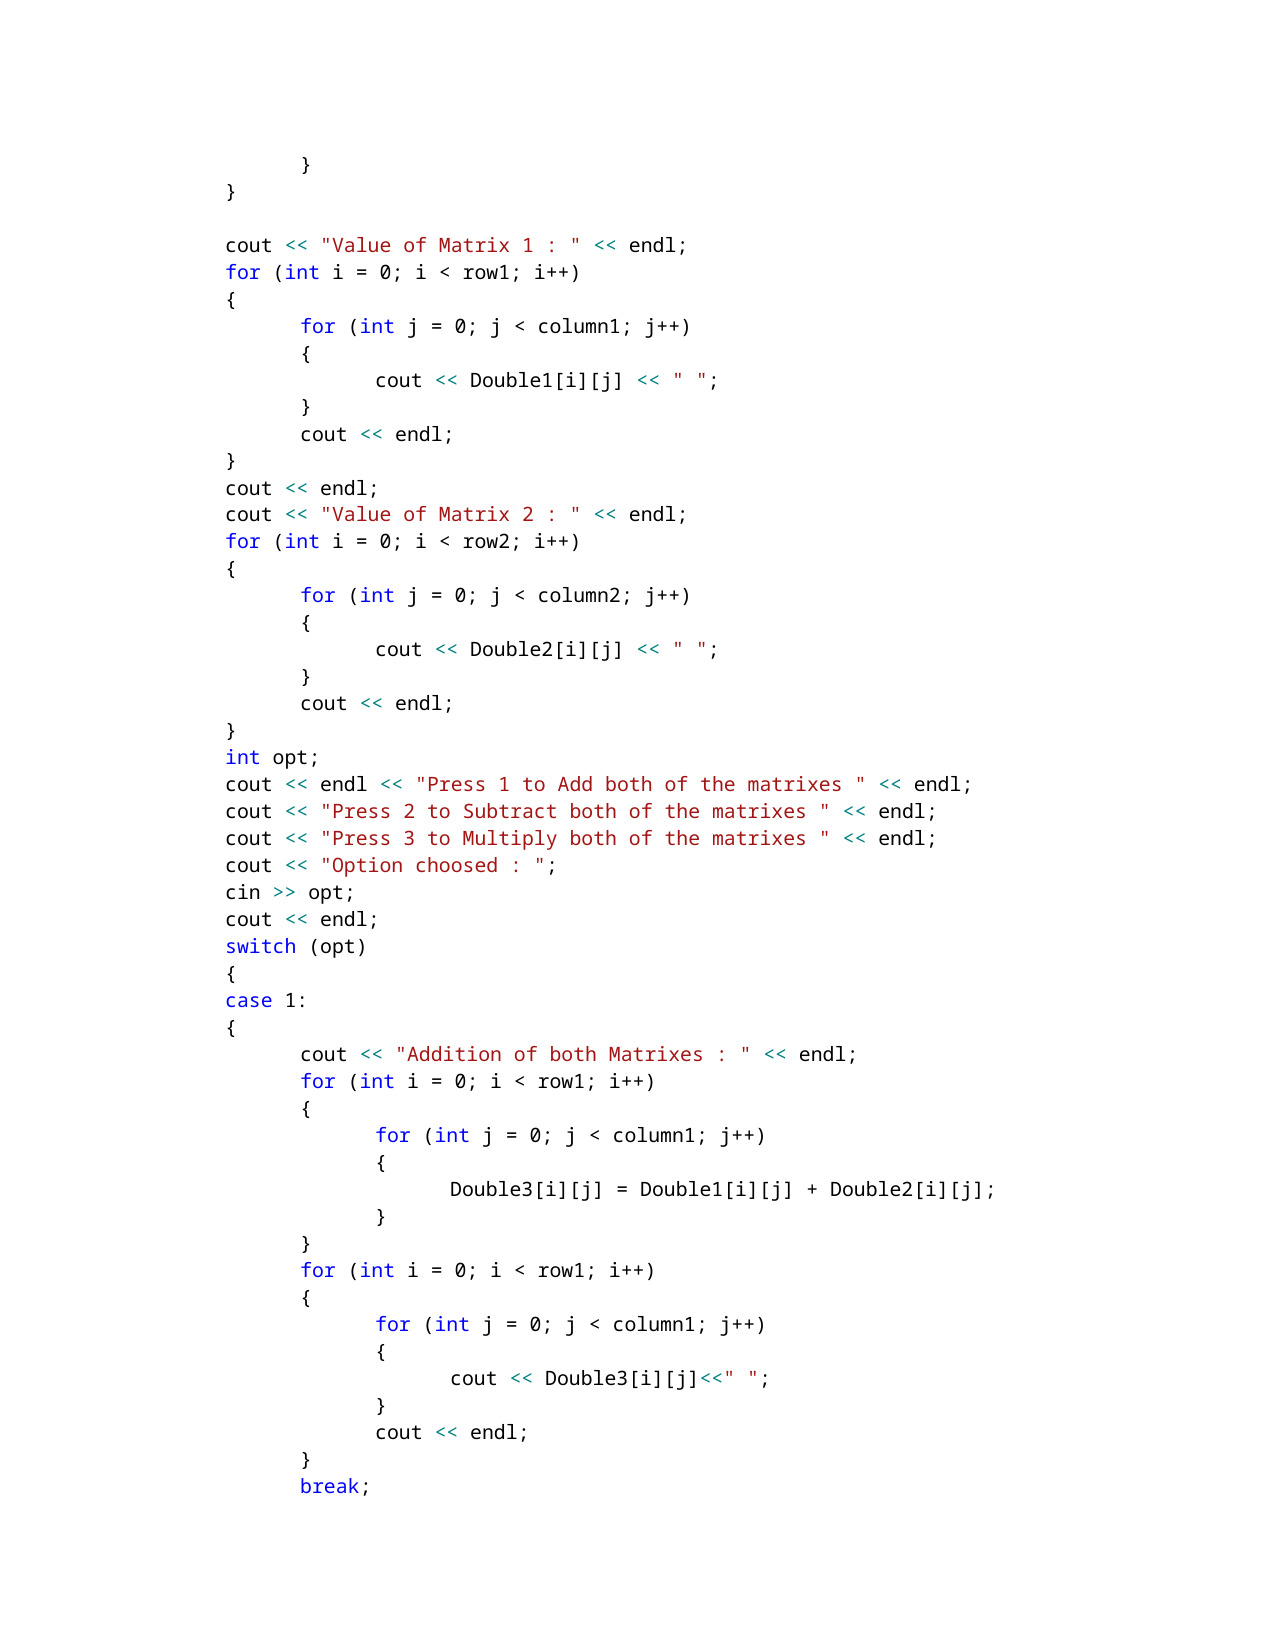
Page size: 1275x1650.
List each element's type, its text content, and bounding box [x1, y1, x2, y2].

text } [150, 1202, 1125, 1229]
text for (int j = 0; j < column2; j++) [150, 582, 1125, 609]
text cout << "Value of Matrix 2 : " << endl; [150, 501, 1125, 528]
text case 1: [150, 986, 1125, 1013]
text cout << endl; [150, 420, 1125, 447]
text } [150, 717, 1125, 743]
text for (int i = 0; i < row1; i++) [150, 1067, 1125, 1094]
text int opt; [150, 743, 1125, 771]
text for (int i = 0; i < row1; i++) [150, 258, 1125, 285]
text { [150, 555, 1125, 582]
text { [150, 609, 1125, 636]
text cout << "Press 2 to Subtract both of the matrixes " << endl; [150, 797, 1125, 824]
text { [150, 1283, 1125, 1310]
text cout << endl; [150, 1418, 1125, 1445]
text { [150, 285, 1125, 312]
text for (int j = 0; j < column1; j++) [150, 1121, 1125, 1148]
text } [150, 393, 1125, 420]
text { [150, 1148, 1125, 1175]
text Double3[i][j] = Double1[i][j] + Double2[i][j]; [150, 1175, 1125, 1202]
text switch (opt) [150, 932, 1125, 959]
text for (int i = 0; i < row1; i++) [150, 1256, 1125, 1283]
text cout << endl; [150, 905, 1125, 932]
text cout << "Value of Matrix 1 : " << endl; [150, 231, 1125, 258]
text cin >> opt; [150, 878, 1125, 905]
text cout << endl; [150, 474, 1125, 501]
text for (int j = 0; j < column1; j++) [150, 1310, 1125, 1337]
text } [150, 663, 1125, 689]
text } [150, 150, 1125, 177]
text { [150, 1094, 1125, 1121]
text { [150, 1013, 1125, 1040]
text cout << "Addition of both Matrixes : " << endl; [150, 1040, 1125, 1067]
text } [150, 1229, 1125, 1256]
text } [150, 447, 1125, 474]
text for (int i = 0; i < row2; i++) [150, 528, 1125, 555]
text } [150, 1445, 1125, 1472]
text { [150, 959, 1125, 986]
text cout << Double1[i][j] << " "; [150, 366, 1125, 393]
text } [150, 1391, 1125, 1418]
text cout << "Option choosed : "; [150, 851, 1125, 878]
text cout << Double3[i][j]<<" "; [150, 1364, 1125, 1391]
text cout << endl; [150, 689, 1125, 717]
text cout << "Press 3 to Multiply both of the matrixes " << endl; [150, 824, 1125, 851]
text for (int j = 0; j < column1; j++) [150, 312, 1125, 339]
text cout << endl << "Press 1 to Add both of the matrixes " << endl; [150, 771, 1125, 797]
text break; [150, 1472, 1125, 1499]
text } [150, 177, 1125, 204]
text { [150, 1337, 1125, 1364]
text { [150, 339, 1125, 366]
text cout << Double2[i][j] << " "; [150, 636, 1125, 663]
